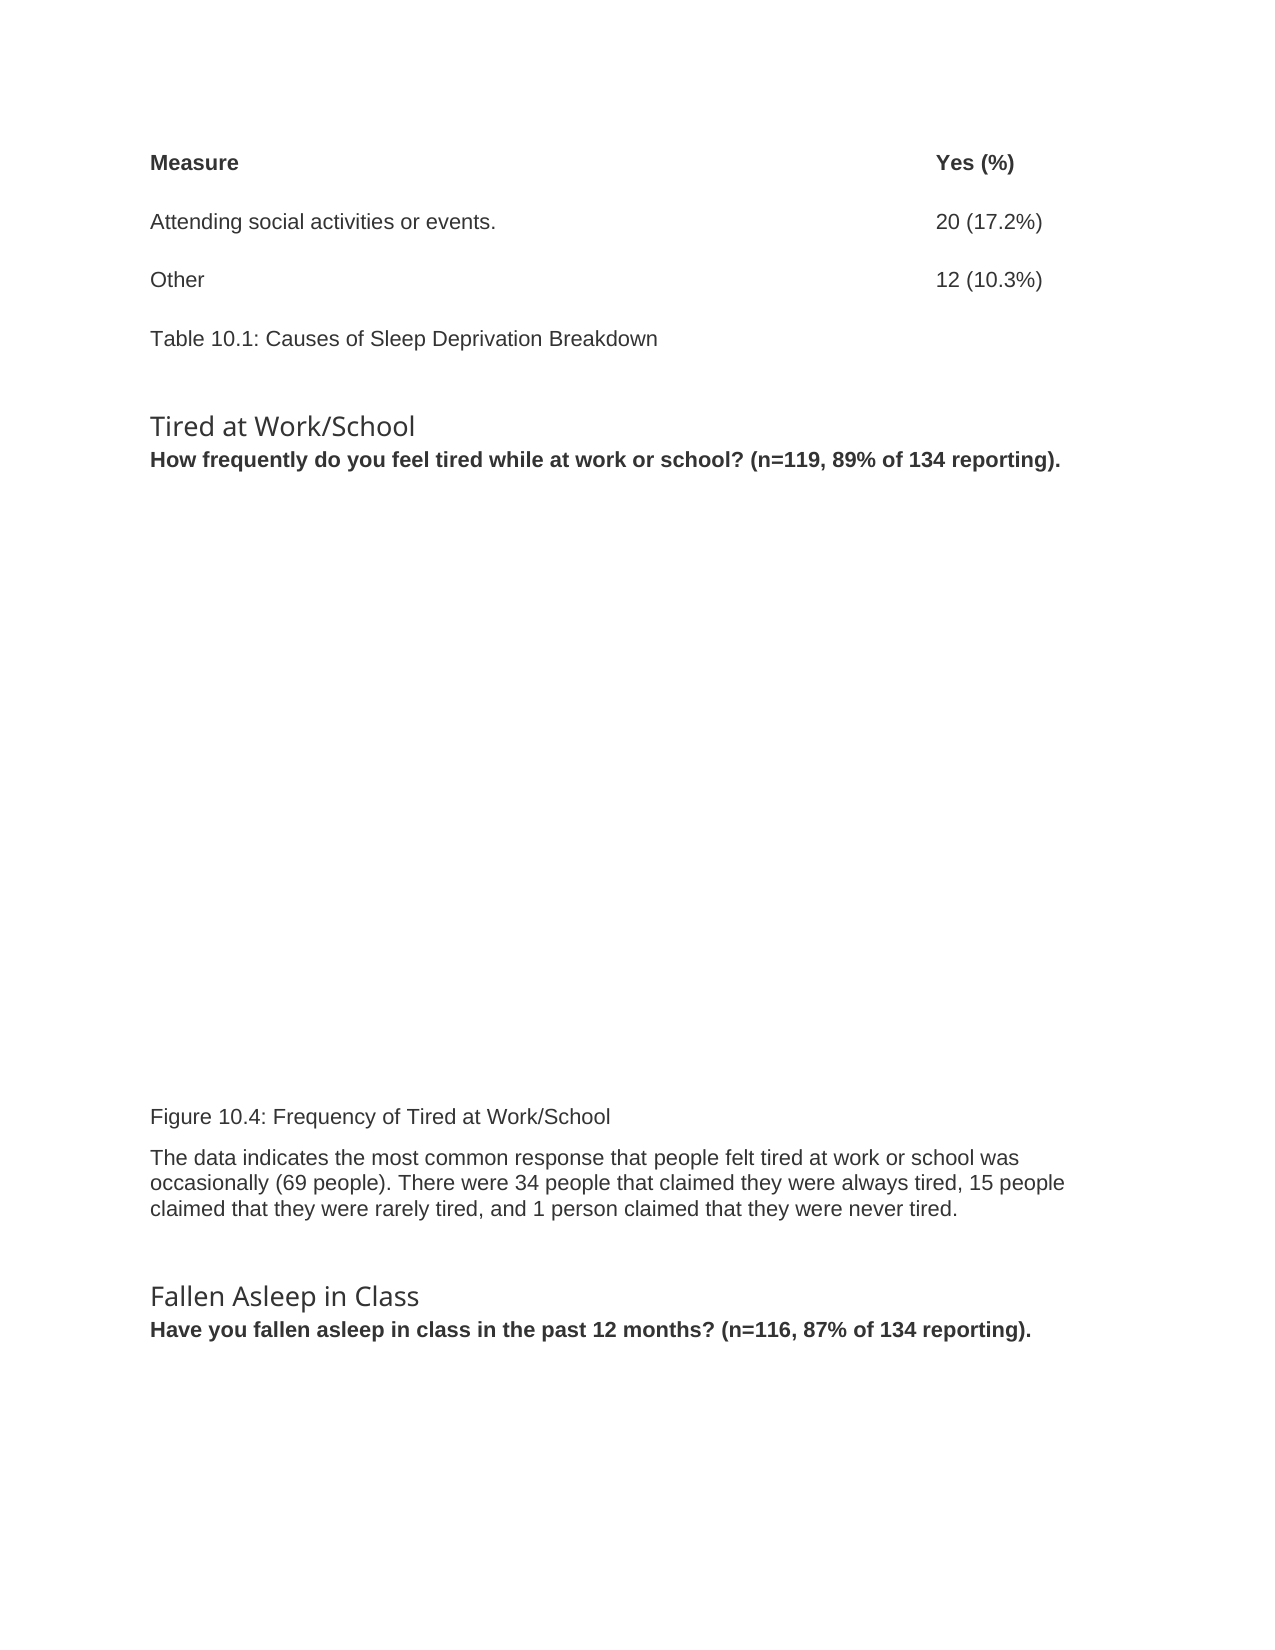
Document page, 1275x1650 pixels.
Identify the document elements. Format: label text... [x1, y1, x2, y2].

text The data indicates the most common response that people felt tired at work or school was occasionally (69 people). There were 34 people that claimed they were always tired, 15 people claimed that they were rarely tired, and 1 person claimed that they were never tired. [150, 1145, 1125, 1221]
table_cell 20 (17.2%) [936, 209, 1125, 267]
table_cell Attending social activities or events. [150, 209, 936, 267]
table_cell 12 (10.3%) [936, 267, 1125, 326]
text Have you fallen asleep in class in the past 12 months? (n=116, 87% of 134 reporting). [150, 1317, 1125, 1342]
table_header Measure [150, 150, 936, 208]
subtitle Fallen Asleep in Class [150, 1277, 1125, 1314]
table_cell Other [150, 267, 936, 326]
text Table 10.1: Causes of Sleep Deprivation Breakdown [150, 326, 1125, 351]
subtitle Tired at Work/School [150, 407, 1125, 444]
text How frequently do you feel tired while at work or school? (n=119, 89% of 134 reporting). [150, 447, 1125, 472]
text Figure 10.4: Frequency of Tired at Work/School [150, 1028, 1125, 1129]
table_header Yes (%) [936, 150, 1125, 208]
